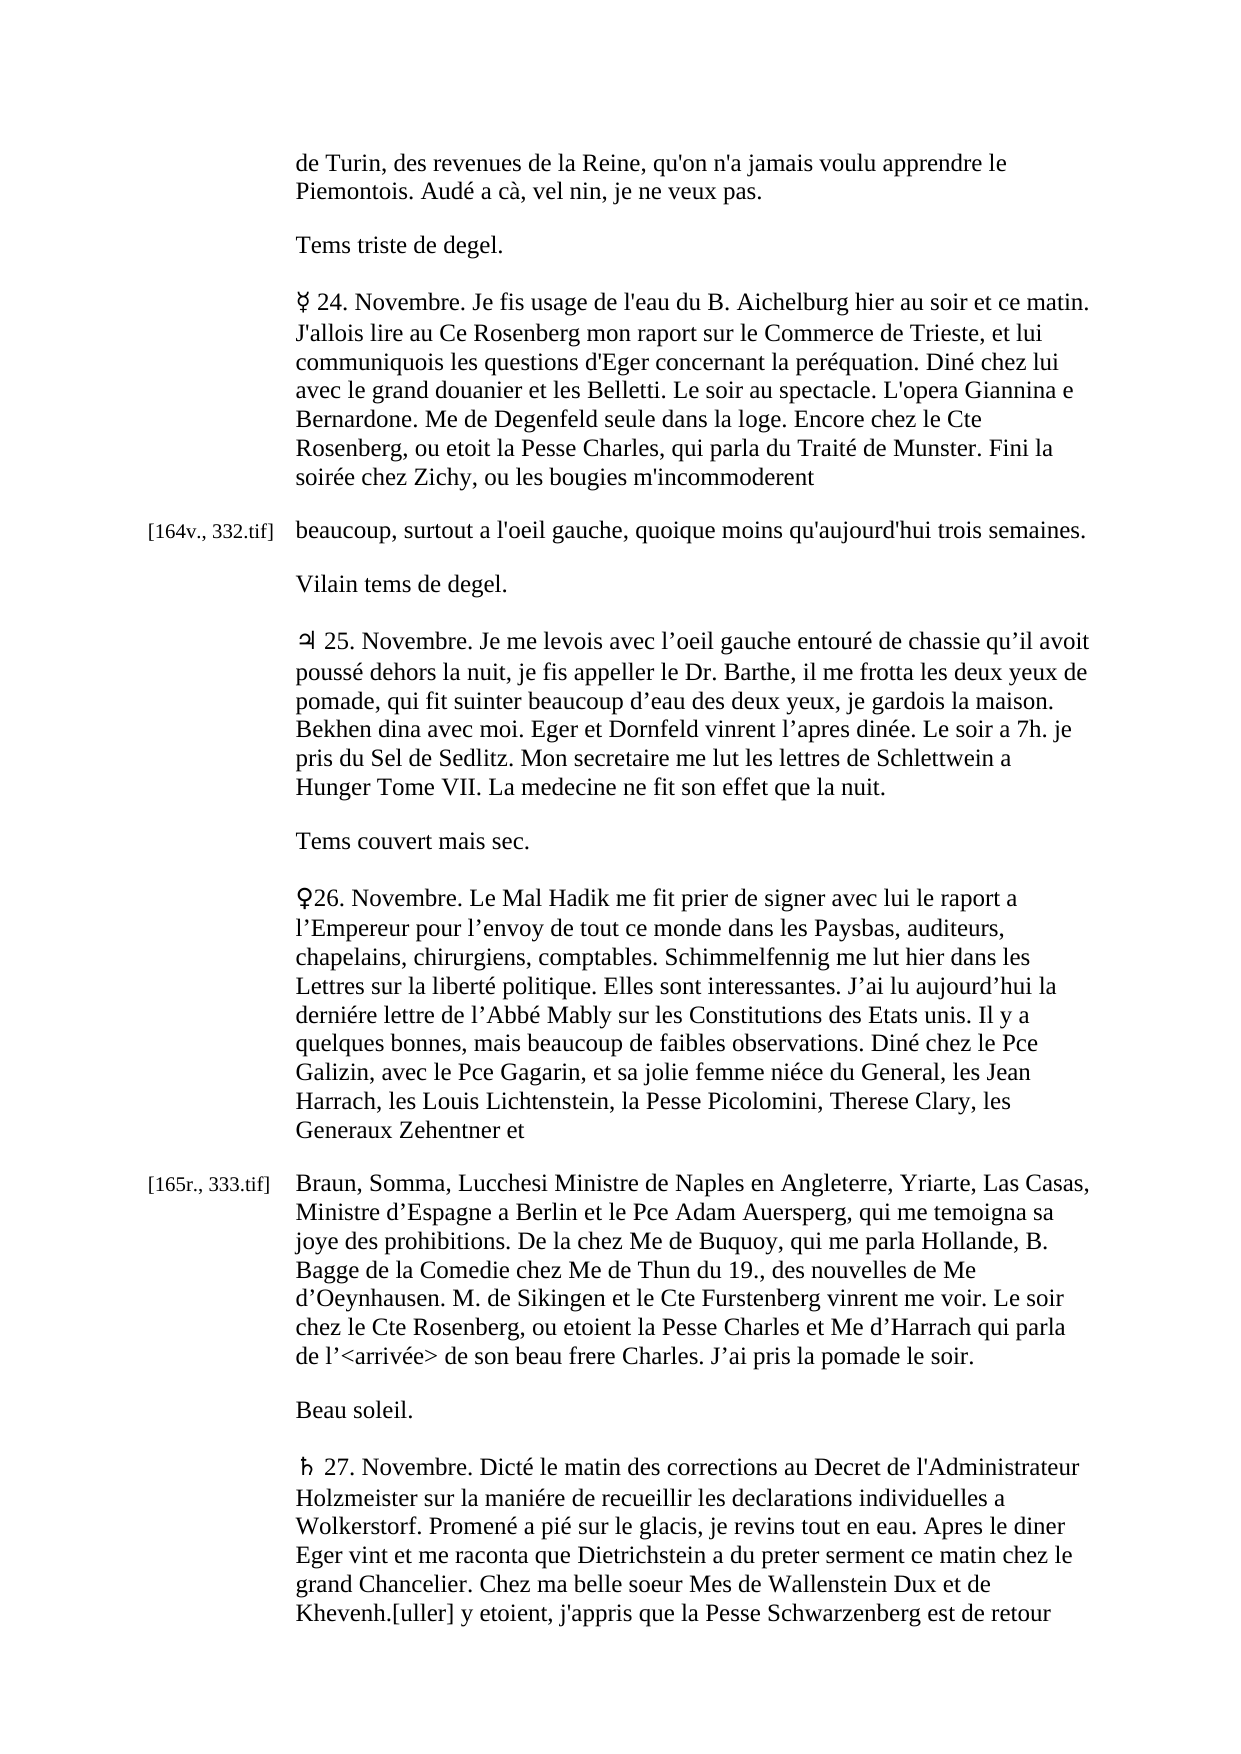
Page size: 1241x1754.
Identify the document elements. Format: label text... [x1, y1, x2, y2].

text Vilain tems de degel. [295, 569, 1093, 598]
text ☿ 24. Novembre. Je fis usage de l'eau du B. Aichelburg hier au soir et ce matin. J'allois lire au Ce Rosenberg mon raport sur le Commerce de Trieste, et lui communiquois les questions d'Eger concernant la peréquation. Diné chez lui avec le grand douanier et les Belletti. Le soir au spectacle. L'opera Giannina e Bernardone. Me de Degenfeld seule dans la loge. Encore chez le Cte Rosenberg, ou etoit la Pesse Charles, qui parla du Traité de Munster. Fini la soirée chez Zichy, ou les bougies m'incommoderent [295, 284, 1093, 490]
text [295, 1448, 1093, 1626]
text Tems couvert mais sec. [295, 826, 1093, 854]
text ♃ 25. Novembre. Je me levois avec l’oeil gauche entouré de chassie qu’il avoit poussé dehors la nuit, je fis appeller le Dr. Barthe, il me frotta les deux yeux de pomade, qui fit suinter beaucoup d’eau des deux yeux, je gardois la maison. Bekhen dina avec moi. Eger et Dornfeld vinrent l’apres dinée. Le soir a 7h. je pris du Sel de Sedlitz. Mon secretaire me lut les lettres de Schlettwein a Hunger Tome VII. La medecine ne fit son effet que la nuit. [295, 623, 1093, 801]
text [164v., 332.tif] beaucoup, surtout a l'oeil gauche, quoique moins qu'aujourd'hui trois semaines. [148, 515, 1093, 544]
text Beau soleil. [295, 1395, 1093, 1423]
text ︎26. Novembre. Le Mal Hadik me fit prier de signer avec lui le raport a l’Empereur pour l’envoy de tout ce monde dans les Paysbas, auditeurs, chapelains, chirurgiens, comptables. Schimmelfennig me lut hier dans les Lettres sur la liberté politique. Elles sont interessantes. J’ai lu aujourd’hui la derniére lettre de l’Abbé Mably sur les Constitutions des Etats unis. Il y a quelques bonnes, mais beaucoup de faibles observations. Diné chez le Pce Galizin, avec le Pce Gagarin, et sa jolie femme niéce du General, les Jean Harrach, les Louis Lichtenstein, la Pesse Picolomini, Therese Clary, les Generaux Zehentner et [295, 879, 1093, 1143]
text [165r., 333.tif] Braun, Somma, Lucchesi Ministre de Naples en Angleterre, Yriarte, Las Casas, Ministre d’Espagne a Berlin et le Pce Adam Auersperg, qui me temoigna sa joye des prohibitions. De la chez Me de Buquoy, qui me parla Hollande, B. Bagge de la Comedie chez Me de Thun du 19., des nouvelles de Me d’Oeynhausen. M. de Sikingen et le Cte Furstenberg vinrent me voir. Le soir chez le Cte Rosenberg, ou etoient la Pesse Charles et Me d’Harrach qui parla de l’<arrivée> de son beau frere Charles. J’ai pris la pomade le soir. [148, 1168, 1093, 1370]
text Tems triste de degel. [295, 230, 1093, 259]
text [295, 148, 1093, 205]
